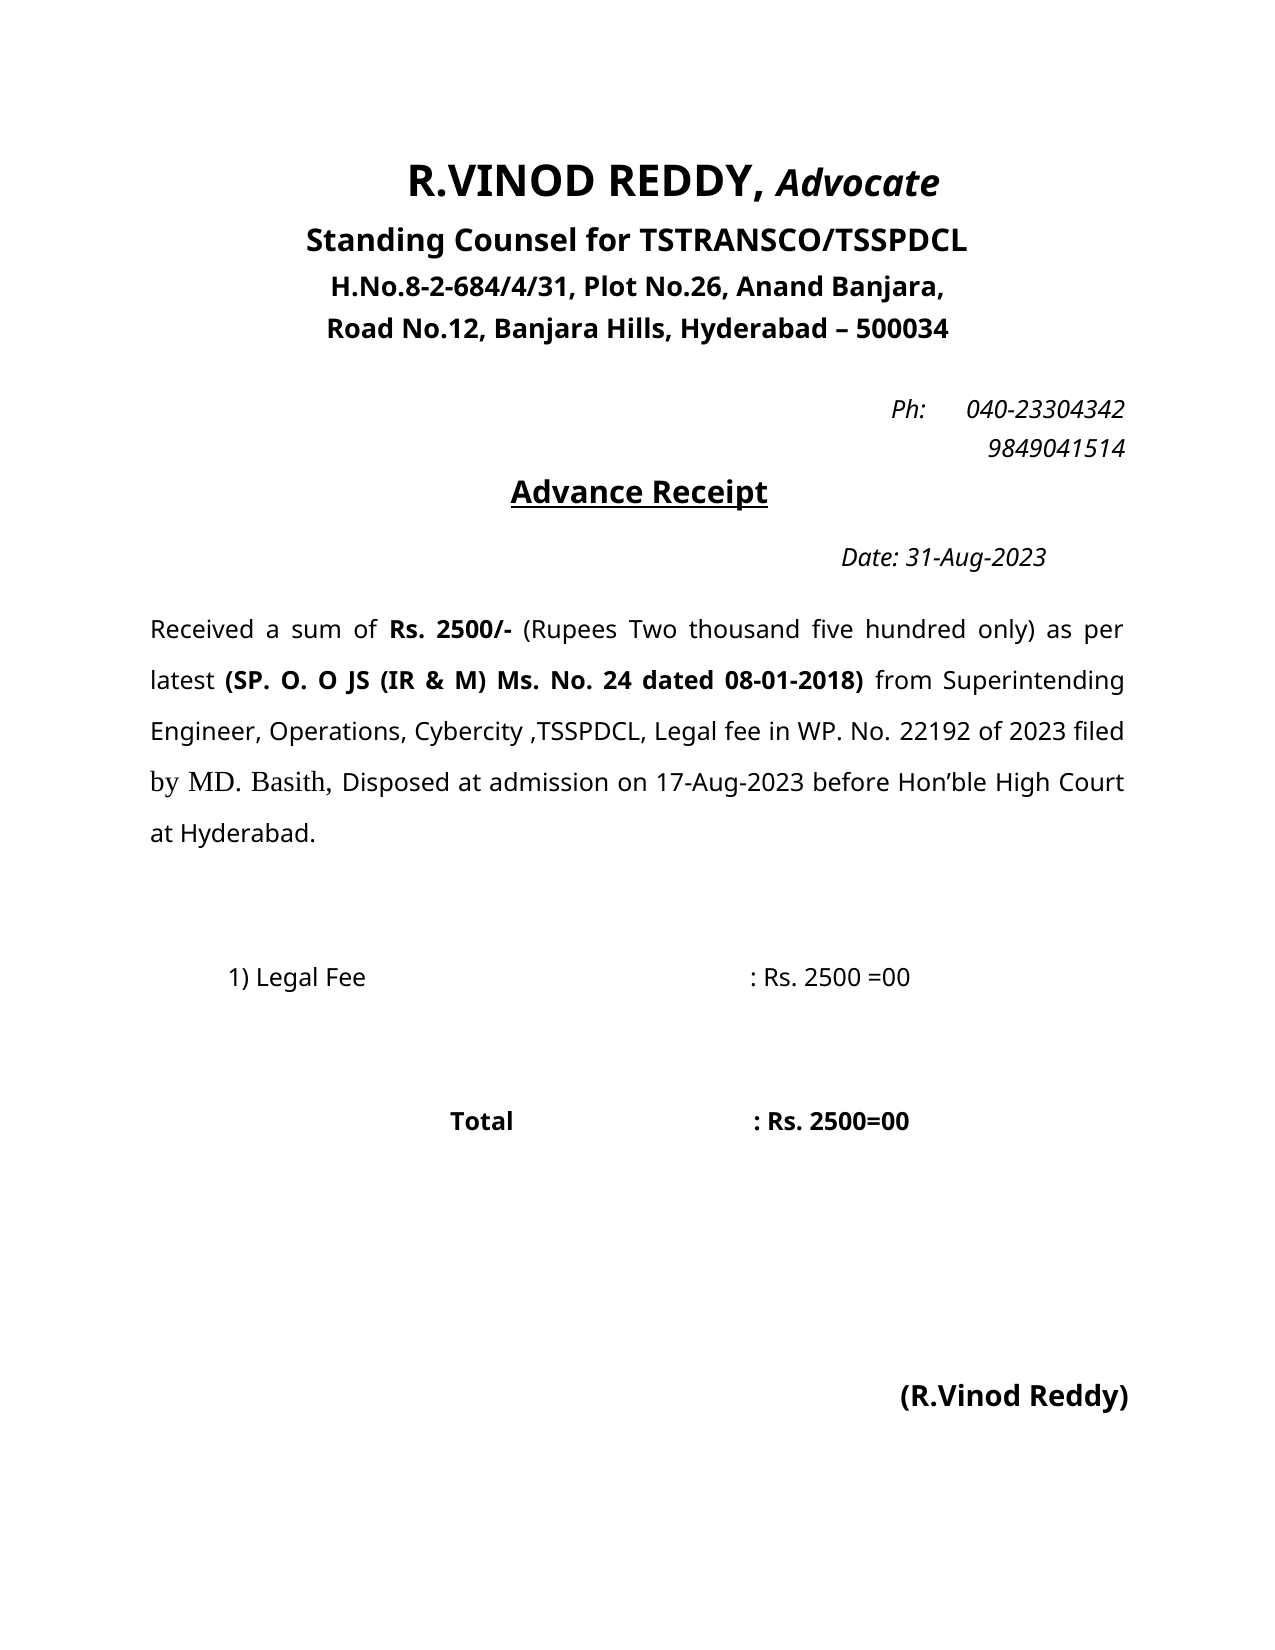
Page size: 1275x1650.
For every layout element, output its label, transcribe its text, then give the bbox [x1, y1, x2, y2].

text Standing Counsel for TSTRANSCO/TSSPDCL [227, 218, 1047, 261]
text Advance Receipt [150, 470, 1128, 512]
text Received a sum of Rs. 2500/- (Rupees Two thousand five hundred only) as per latest (SP. O. O JS (IR & M) Ms. No. 24 dated 08-01-2018) from Superintending Engineer, Operations, Cybercity ,TSSPDCL, Legal fee in WP. No. 22192 of 2023 filed by MD. Basith, Disposed at admission on 17-Aug-2023 before Hon’ble High Court at Hyderabad. [150, 611, 1125, 850]
text 1) Legal Fee : Rs. 2500 =00 [227, 960, 1010, 994]
text H.No.8-2-684/4/31, Plot No.26, Anand Banjara, [150, 267, 1125, 304]
text 9849041514 [150, 431, 1125, 464]
text Road No.12, Banjara Hills, Hyderabad – 500034 [150, 310, 1125, 347]
text (R.Vinod Reddy) [677, 1375, 1128, 1414]
text R.VINOD REDDY, Advocate [227, 150, 1047, 209]
text Total : Rs. 2500=00 [227, 1103, 1010, 1138]
text Ph: 040-23304342 [150, 391, 1125, 425]
text Date: 31-Aug-2023 [227, 539, 1047, 573]
